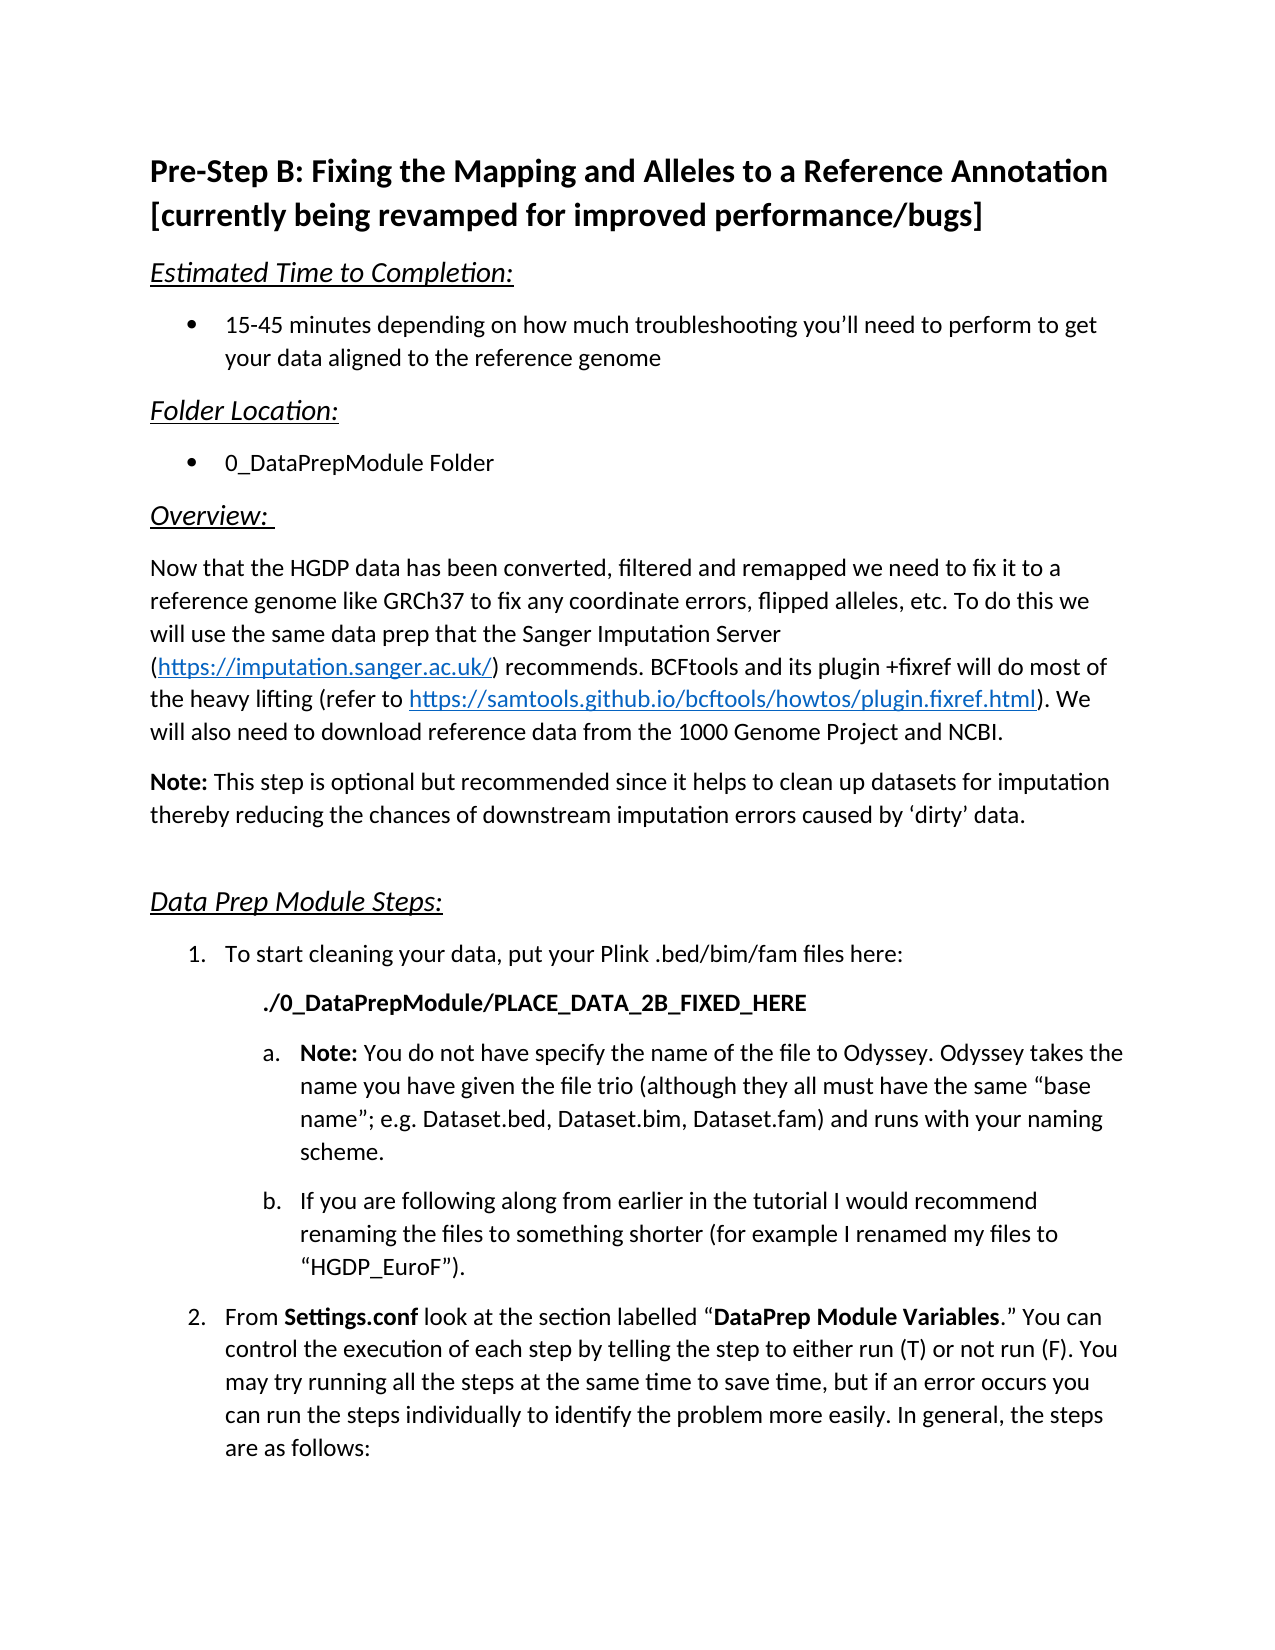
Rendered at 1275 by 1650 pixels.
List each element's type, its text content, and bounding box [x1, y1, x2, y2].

subtitle Overview: [150, 497, 1125, 532]
subtitle Folder Location: [150, 392, 1125, 428]
subtitle Data Prep Module Steps: [150, 883, 1125, 918]
text Note: This step is optional but recommended since it helps to clean up datasets for imputation thereby reducing the chances of downstream imputation errors caused by ‘dirty’ data. [150, 766, 1125, 829]
subtitle Pre-Step B: Fixing the Mapping and Alleles to a Reference Annotation [currently being revamped for improved performance/bugs] [150, 150, 1125, 235]
list To start cleaning your data, put your Plink .bed/bim/fam files here: [187, 938, 1125, 968]
text Now that the HGDP data has been converted, filtered and remapped we need to fix it to a reference genome like GRCh37 to fix any coordinate errors, flipped alleles, etc. To do this we will use the same data prep that the Sanger Imputation Server (https://imputation.sanger.ac.uk/) recommends. BCFtools and its plugin +fixref will do most of the heavy lifting (refer to https://samtools.github.io/bcftools/howtos/plugin.fixref.html). We will also need to download reference data from the 1000 Genome Project and NCBI. [150, 552, 1125, 747]
text ./0_DataPrepModule/PLACE_DATA_2B_FIXED_HERE [187, 987, 1125, 1018]
list 15-45 minutes depending on how much troubleshooting you’ll need to perform to get your data aligned to the reference genome [187, 310, 1125, 373]
list If you are following along from earlier in the tutorial I would recommend renaming the files to something shorter (for example I renamed my files to “HGDP_EuroF”). [262, 1185, 1125, 1282]
list From Settings.conf look at the section labelled “DataPrep Module Variables.” You can control the execution of each step by telling the step to either run (T) or not run (F). You may try running all the steps at the same time to save time, but if an error occurs you can run the steps individually to identify the problem more easily. In general, the steps are as follows: [187, 1301, 1125, 1463]
list 0_DataPrepModule Folder [187, 447, 1125, 478]
list Note: You do not have specify the name of the file to Odyssey. Odyssey takes the name you have given the file trio (although they all must have the same “base name”; e.g. Dataset.bed, Dataset.bim, Dataset.fam) and runs with your naming scheme. [262, 1037, 1125, 1166]
subtitle Estimated Time to Completion: [150, 254, 1125, 290]
